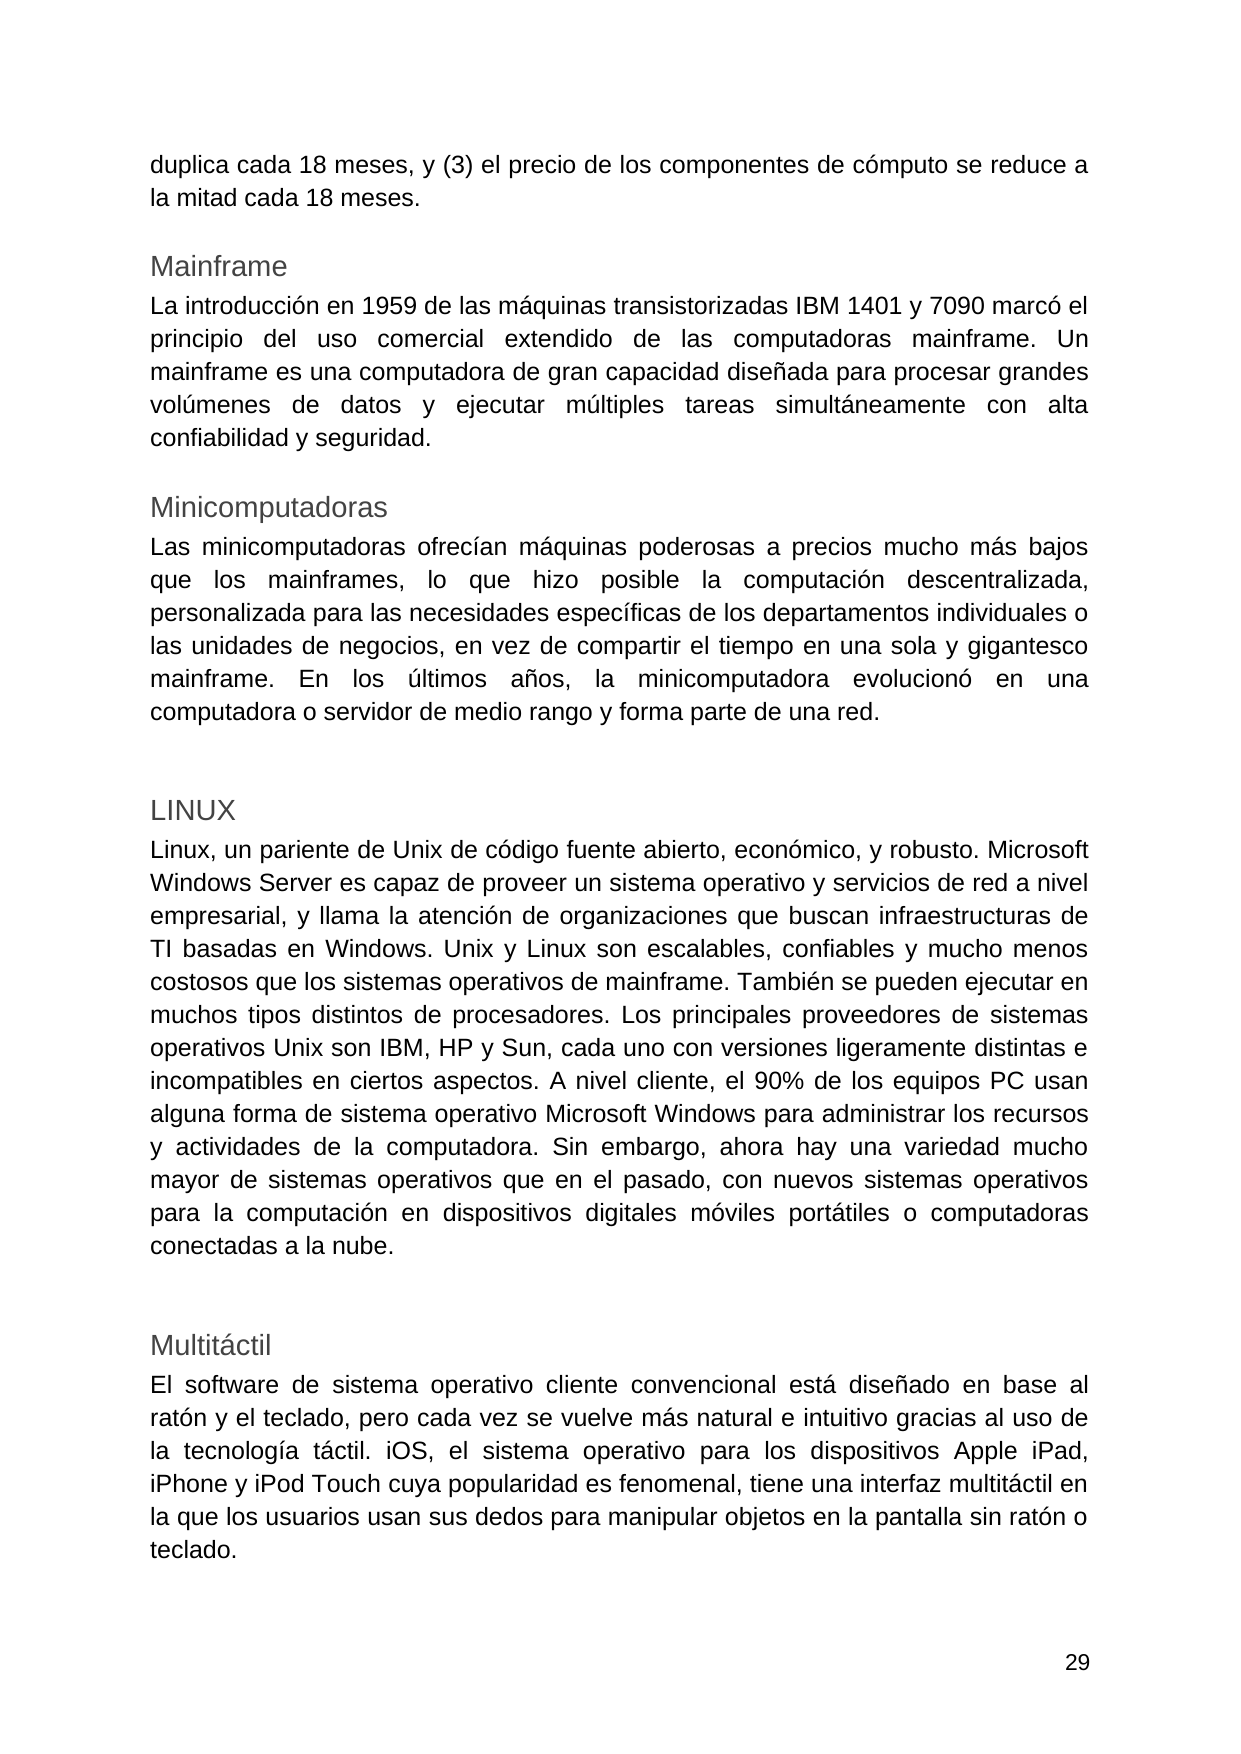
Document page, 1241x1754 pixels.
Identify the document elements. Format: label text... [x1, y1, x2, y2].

text La introducción en 1959 de las máquinas transistorizadas IBM 1401 y 7090 marcó el principio del uso comercial extendido de las computadoras mainframe. Un mainframe es una computadora de gran capacidad diseñada para procesar grandes volúmenes de datos y ejecutar múltiples tareas simultáneamente con alta confiabilidad y seguridad. [150, 291, 1090, 452]
text Linux, un pariente de Unix de código fuente abierto, económico, y robusto. Microsoft Windows Server es capaz de proveer un sistema operativo y servicios de red a nivel empresarial, y llama la atención de organizaciones que buscan infraestructuras de TI basadas en Windows. Unix y Linux son escalables, confiables y mucho menos costosos que los sistemas operativos de mainframe. También se pueden ejecutar en muchos tipos distintos de procesadores. Los principales proveedores de sistemas operativos Unix son IBM, HP y Sun, cada uno con versiones ligeramente distintas e incompatibles en ciertos aspectos. A nivel cliente, el 90% de los equipos PC usan alguna forma de sistema operativo Microsoft Windows para administrar los recursos y actividades de la computadora. Sin embargo, ahora hay una variedad mucho mayor de sistemas operativos que en el pasado, con nuevos sistemas operativos para la computación en dispositivos digitales móviles portátiles o computadoras conectadas a la nube. [150, 835, 1090, 1260]
text Las minicomputadoras ofrecían máquinas poderosas a precios mucho más bajos que los mainframes, lo que hizo posible la computación descentralizada, personalizada para las necesidades específicas de los departamentos individuales o las unidades de negocios, en vez de compartir el tiempo en una sola y gigantesco mainframe. En los últimos años, la minicomputadora evolucionó en una computadora o servidor de medio rango y forma parte de una red. [150, 532, 1090, 725]
subtitle Multitáctil [150, 1328, 1090, 1361]
subtitle Mainframe [150, 249, 1090, 283]
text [150, 150, 1090, 212]
text El software de sistema operativo cliente convencional está diseñado en base al ratón y el teclado, pero cada vez se vuelve más natural e intuitivo gracias al uso de la tecnología táctil. iOS, el sistema operativo para los dispositivos Apple iPad, iPhone y iPod Touch cuya popularidad es fenomenal, tiene una interfaz multitáctil en la que los usuarios usan sus dedos para manipular objetos en la pantalla sin ratón o teclado. [150, 1370, 1090, 1564]
subtitle LINUX [150, 793, 1090, 827]
subtitle Minicomputadoras [150, 490, 1090, 523]
